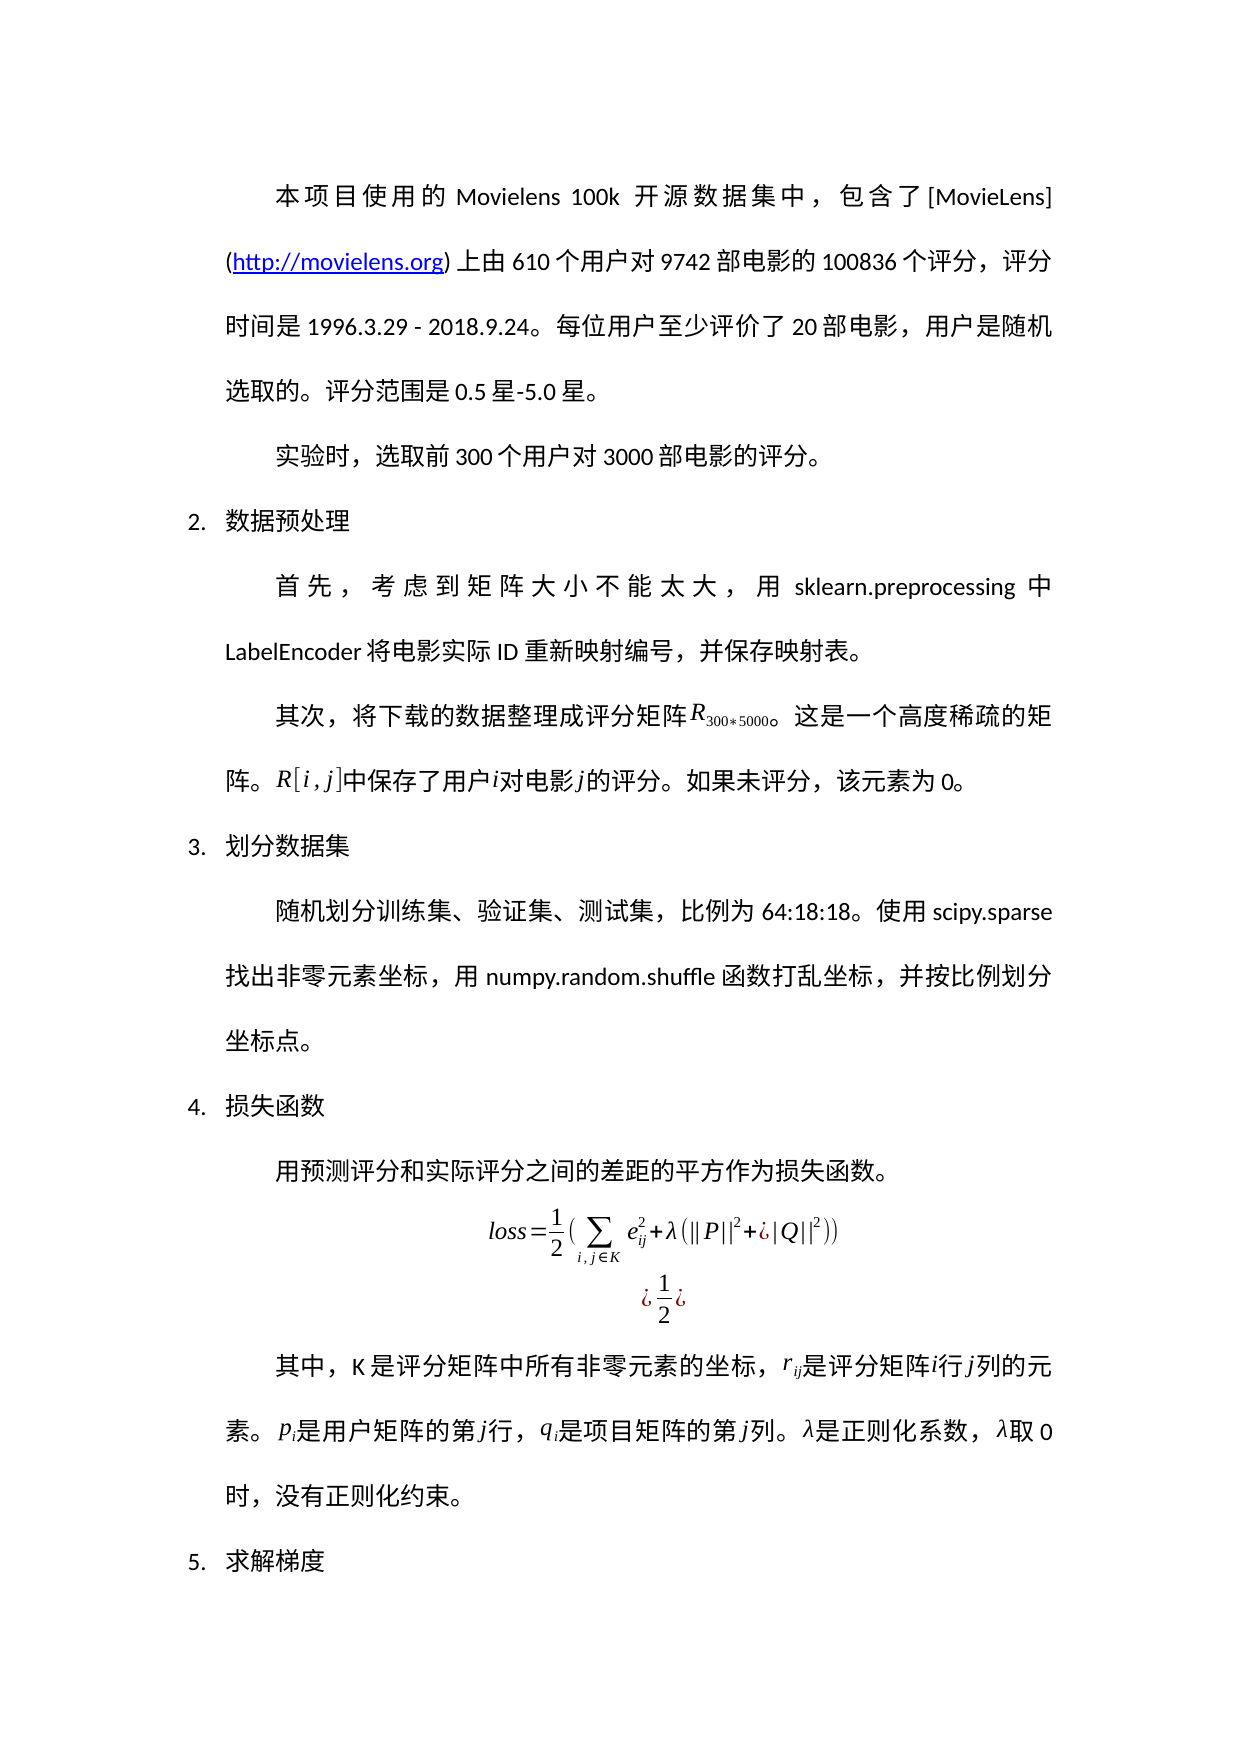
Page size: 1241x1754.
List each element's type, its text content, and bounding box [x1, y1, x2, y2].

list 实验时，选取前300个用户对3000部电影的评分。 [225, 422, 1053, 487]
list 求解梯度 [187, 1527, 1053, 1592]
list 其中，K是评分矩阵中所有非零元素的坐标，是评分矩阵行列的元素。是用户矩阵的第行，是项目矩阵的第列。是正则化系数，取0时，没有正则化约束。 [225, 1332, 1053, 1527]
list 随机划分训练集、验证集、测试集，比例为64:18:18。使用scipy.sparse找出非零元素坐标，用numpy.random.shuffle函数打乱坐标，并按比例划分坐标点。 [225, 877, 1053, 1072]
list 其次，将下载的数据整理成评分矩阵。这是一个高度稀疏的矩阵。中保存了用户对电影的评分。如果未评分，该元素为0。 [225, 682, 1053, 812]
list 用预测评分和实际评分之间的差距的平方作为损失函数。 [225, 1137, 1053, 1202]
list 数据预处理 [187, 487, 1053, 552]
list 本项目使用的Movielens 100k 开源数据集中，包含了[MovieLens](http://movielens.org) 上由610个用户对9742部电影的100836个评分，评分时间是1996.3.29 - 2018.9.24。每位用户至少评价了20部电影，用户是随机选取的。评分范围是0.5星-5.0星。 [225, 162, 1053, 422]
list 划分数据集 [187, 812, 1053, 877]
list 首先，考虑到矩阵大小不能太大，用sklearn.preprocessing中 LabelEncoder将电影实际ID 重新映射编号，并保存映射表。 [225, 552, 1053, 682]
list 损失函数 [187, 1072, 1053, 1137]
